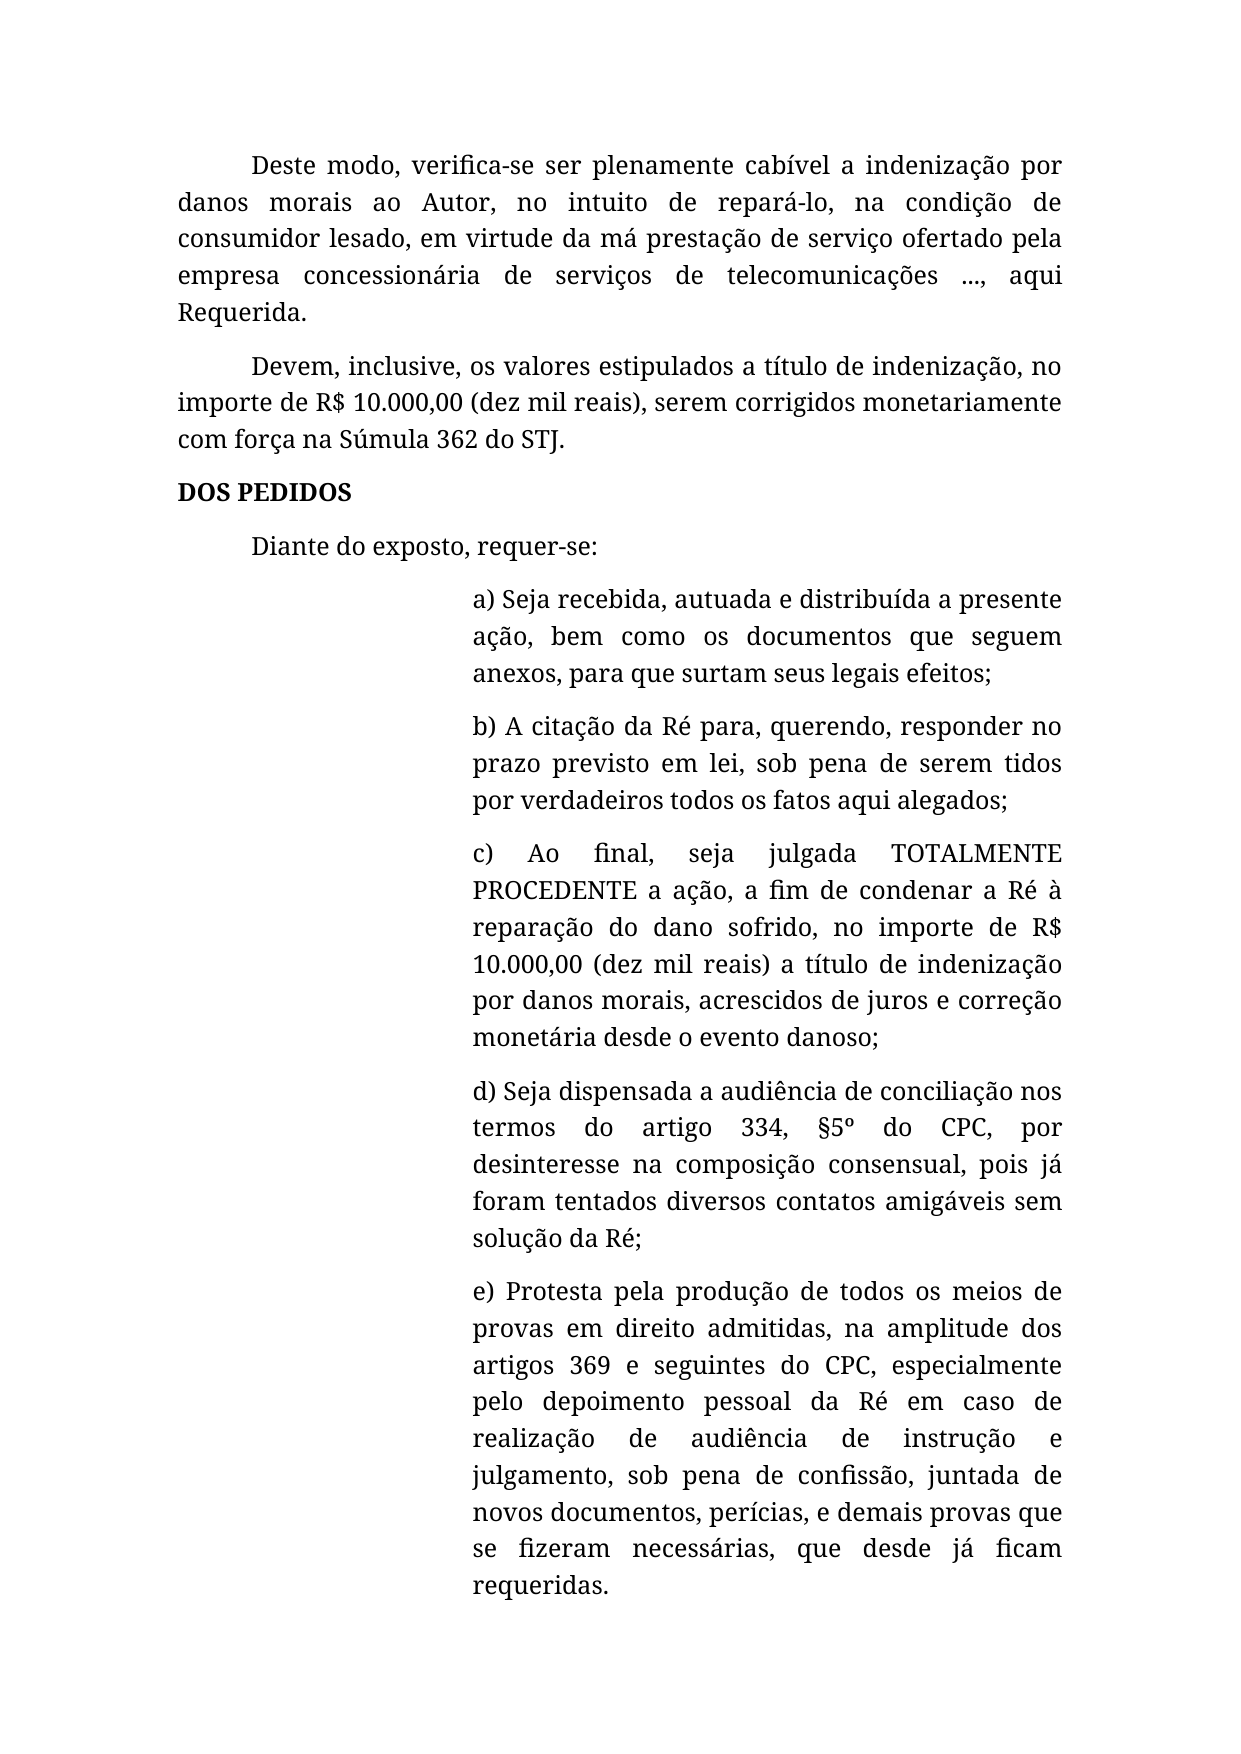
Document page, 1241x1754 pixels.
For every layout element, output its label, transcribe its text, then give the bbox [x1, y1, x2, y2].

text DOS PEDIDOS [177, 475, 1063, 509]
text d) Seja dispensada a audiência de conciliação nos termos do artigo 334, §5º do CPC, por desinteresse na composição consensual, pois já foram tentados diversos contatos amigáveis sem solução da Ré; [472, 1073, 1063, 1254]
text Diante do exposto, requer-se: [177, 528, 1063, 563]
text Devem, inclusive, os valores estipulados a título de indenização, no importe de R$ 10.000,00 (dez mil reais), serem corrigidos monetariamente com força na Súmula 362 do STJ. [177, 348, 1063, 456]
text a) Seja recebida, autuada e distribuída a presente ação, bem como os documentos que seguem anexos, para que surtam seus legais efeitos; [472, 582, 1063, 689]
text Deste modo, verifica-se ser plenamente cabível a indenização por danos morais ao Autor, no intuito de repará-lo, na condição de consumidor lesado, em virtude da má prestação de serviço ofertado pela empresa concessionária de serviços de telecomunicações ..., aqui Requerida. [177, 148, 1063, 329]
text b) A citação da Ré para, querendo, responder no prazo previsto em lei, sob pena de serem tidos por verdadeiros todos os fatos aqui alegados; [472, 709, 1063, 817]
text c) Ao final, seja julgada TOTALMENTE PROCEDENTE a ação, a fim de condenar a Ré à reparação do dano sofrido, no importe de R$ 10.000,00 (dez mil reais) a título de indenização por danos morais, acrescidos de juros e correção monetária desde o evento danoso; [472, 836, 1063, 1054]
text e) Protesta pela produção de todos os meios de provas em direito admitidas, na amplitude dos artigos 369 e seguintes do CPC, especialmente pelo depoimento pessoal da Ré em caso de realização de audiência de instrução e julgamento, sob pena de confissão, juntada de novos documentos, perícias, e demais provas que se fizeram necessárias, que desde já ficam requeridas. [472, 1274, 1063, 1602]
